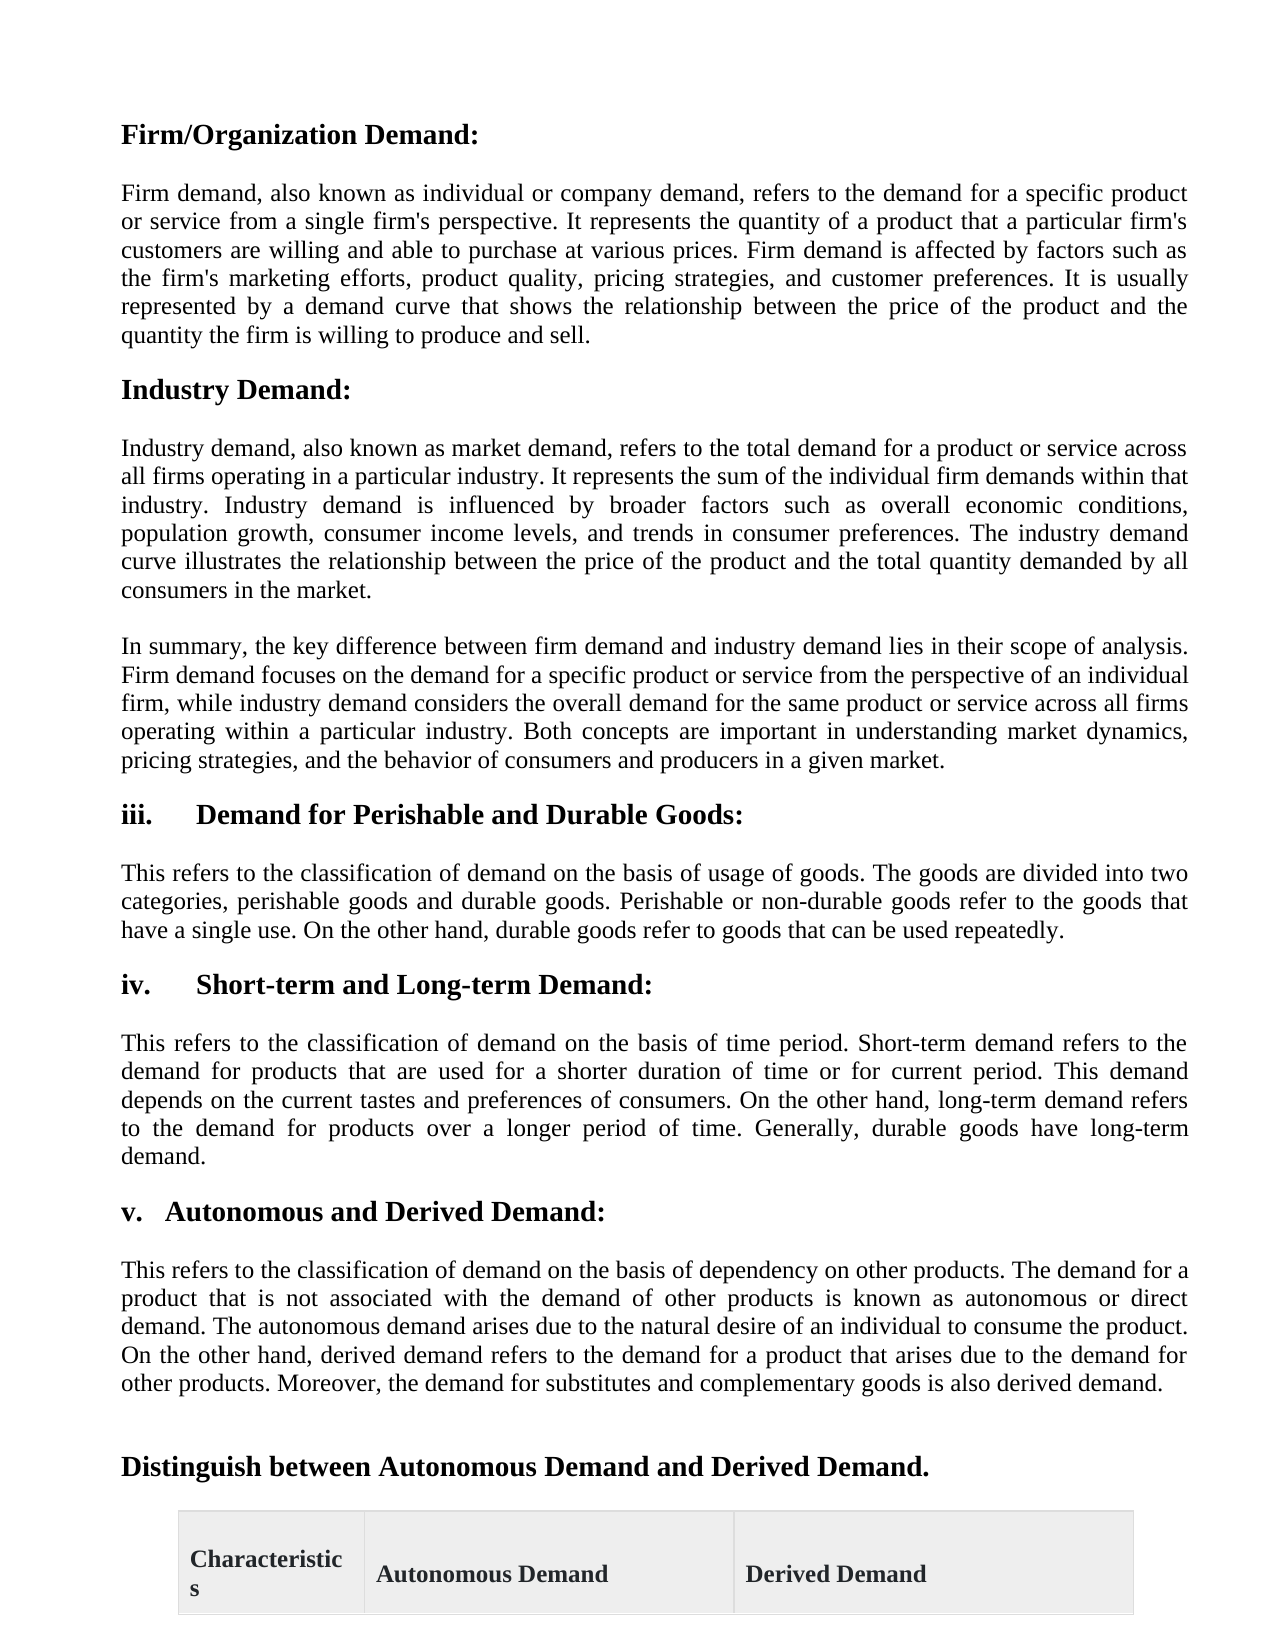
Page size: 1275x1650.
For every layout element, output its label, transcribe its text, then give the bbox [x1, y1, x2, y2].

text This refers to the classification of demand on the basis of dependency on other products. The demand for a product that is not associated with the demand of other products is known as autonomous or direct demand. The autonomous demand arises due to the natural desire of an individual to consume the product. On the other hand, derived demand refers to the demand for a product that arises due to the demand for other products. Moreover, the demand for substitutes and complementary goods is also derived demand. [121, 1255, 1189, 1397]
text Firm demand, also known as individual or company demand, refers to the demand for a specific product or service from a single firm's perspective. It represents the quantity of a product that a particular firm's customers are willing and able to purchase at various prices. Firm demand is affected by factors such as the firm's marketing efforts, product quality, pricing strategies, and customer preferences. It is usually represented by a demand curve that shows the relationship between the price of the product and the quantity the firm is willing to produce and sell. [121, 179, 1189, 349]
text In summary, the key difference between firm demand and industry demand lies in their scope of analysis. Firm demand focuses on the demand for a specific product or service from the perspective of an individual firm, while industry demand considers the overall demand for the same product or service across all firms operating within a particular industry. Both concepts are important in understanding market dynamics, pricing strategies, and the behavior of consumers and producers in a given market. [121, 632, 1189, 774]
text Firm/Organization Demand: [121, 122, 1189, 150]
text This refers to the classification of demand on the basis of time period. Short-term demand refers to the demand for products that are used for a shorter duration of time or for current period. This demand depends on the current tastes and preferences of consumers. On the other hand, long-term demand refers to the demand for products over a longer period of time. Generally, durable goods have long-term demand. [121, 1029, 1189, 1170]
text iii. Demand for Perishable and Durable Goods: [121, 802, 1189, 830]
table_header Derived Demand [735, 1512, 1133, 1613]
text Distinguish between Autonomous Demand and Derived Demand. [121, 1454, 1189, 1482]
text v. Autonomous and Derived Demand: [121, 1199, 1189, 1227]
text This refers to the classification of demand on the basis of usage of goods. The goods are divided into two categories, perishable goods and durable goods. Perishable or non-durable goods refer to the goods that have a single use. On the other hand, durable goods refer to goods that can be used repeatedly. [121, 859, 1189, 944]
table_header Characteristics [179, 1512, 364, 1613]
text Industry demand, also known as market demand, refers to the total demand for a product or service across all firms operating in a particular industry. It represents the sum of the individual firm demands within that industry. Industry demand is influenced by broader factors such as overall economic conditions, population growth, consumer income levels, and trends in consumer preferences. The industry demand curve illustrates the relationship between the price of the product and the total quantity demanded by all consumers in the market. [121, 434, 1189, 604]
table_header Autonomous Demand [365, 1512, 733, 1613]
text Industry Demand: [121, 377, 1189, 405]
text iv. Short-term and Long-term Demand: [121, 972, 1189, 1000]
